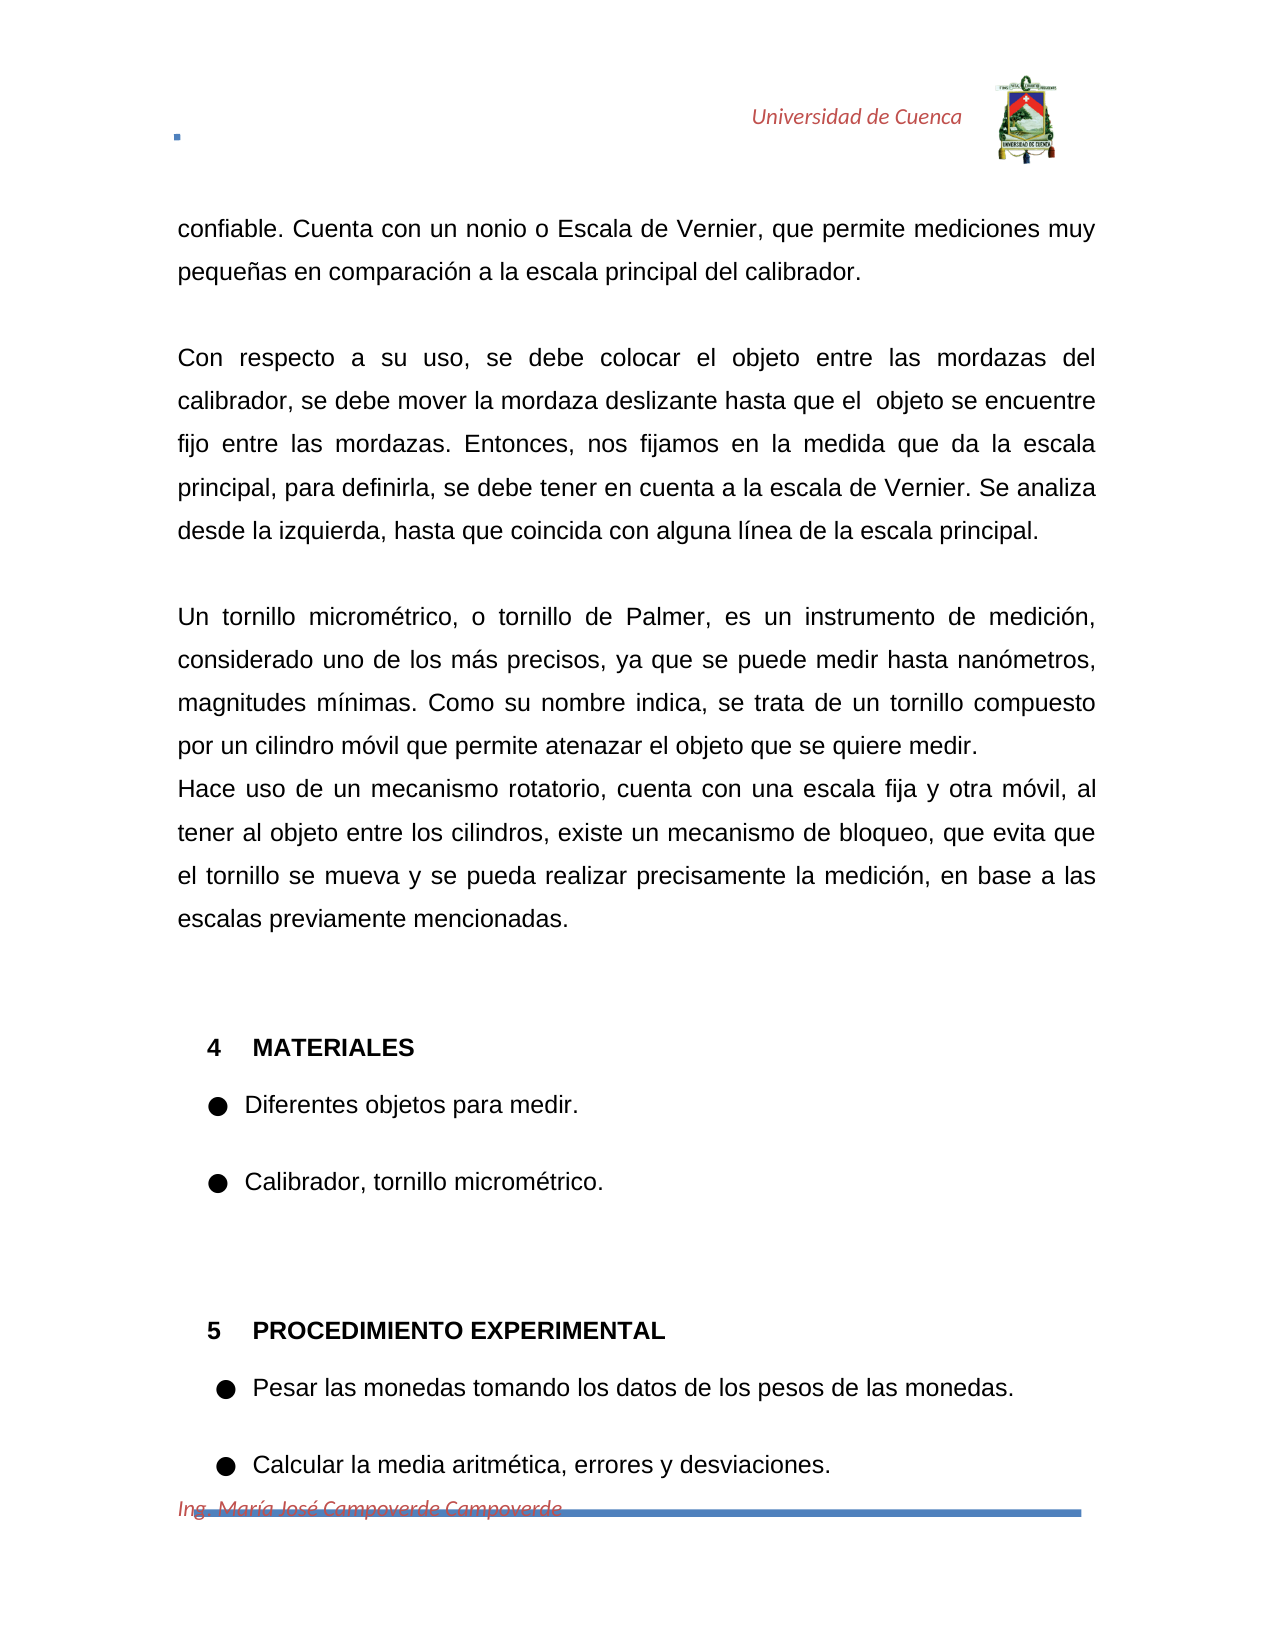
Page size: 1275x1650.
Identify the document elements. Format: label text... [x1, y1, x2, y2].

picture [989, 73, 1063, 166]
text Con respecto a su uso, se debe colocar el objeto entre las mordazas del calibrador, se debe mover la mordaza deslizante hasta que el objeto se encuentre fijo entre las mordazas. Entonces, nos fijamos en la medida que da la escala principal, para definirla, se debe tener en cuenta a la escala de Vernier. Se analiza desde la izquierda, hasta que coincida con alguna línea de la escala principal. [177, 343, 1098, 544]
list Calibrador, tornillo micrométrico. [207, 1153, 1098, 1204]
list Diferentes objetos para medir. [207, 1076, 1098, 1128]
list MATERIALES [207, 1033, 1098, 1062]
text Un tornillo micrométrico, o tornillo de Palmer, es un instrumento de medición, considerado uno de los más precisos, ya que se puede medir hasta nanómetros, magnitudes mínimas. Como su nombre indica, se trata de un tornillo compuesto por un cilindro móvil que permite atenazar el objeto que se quiere medir. [177, 602, 1098, 760]
text Hace uso de un mecanismo rotatorio, cuenta con una escala fija y otra móvil, al tener al objeto entre los cilindros, existe un mecanismo de bloqueo, que evita que el tornillo se mueva y se pueda realizar precisamente la medición, en base a las escalas previamente mencionadas. [177, 774, 1098, 933]
list PROCEDIMIENTO EXPERIMENTAL [207, 1316, 1098, 1345]
list Calcular la media aritmética, errores y desviaciones. [215, 1436, 1098, 1488]
list Pesar las monedas tomando los datos de los pesos de las monedas. [215, 1359, 1098, 1411]
